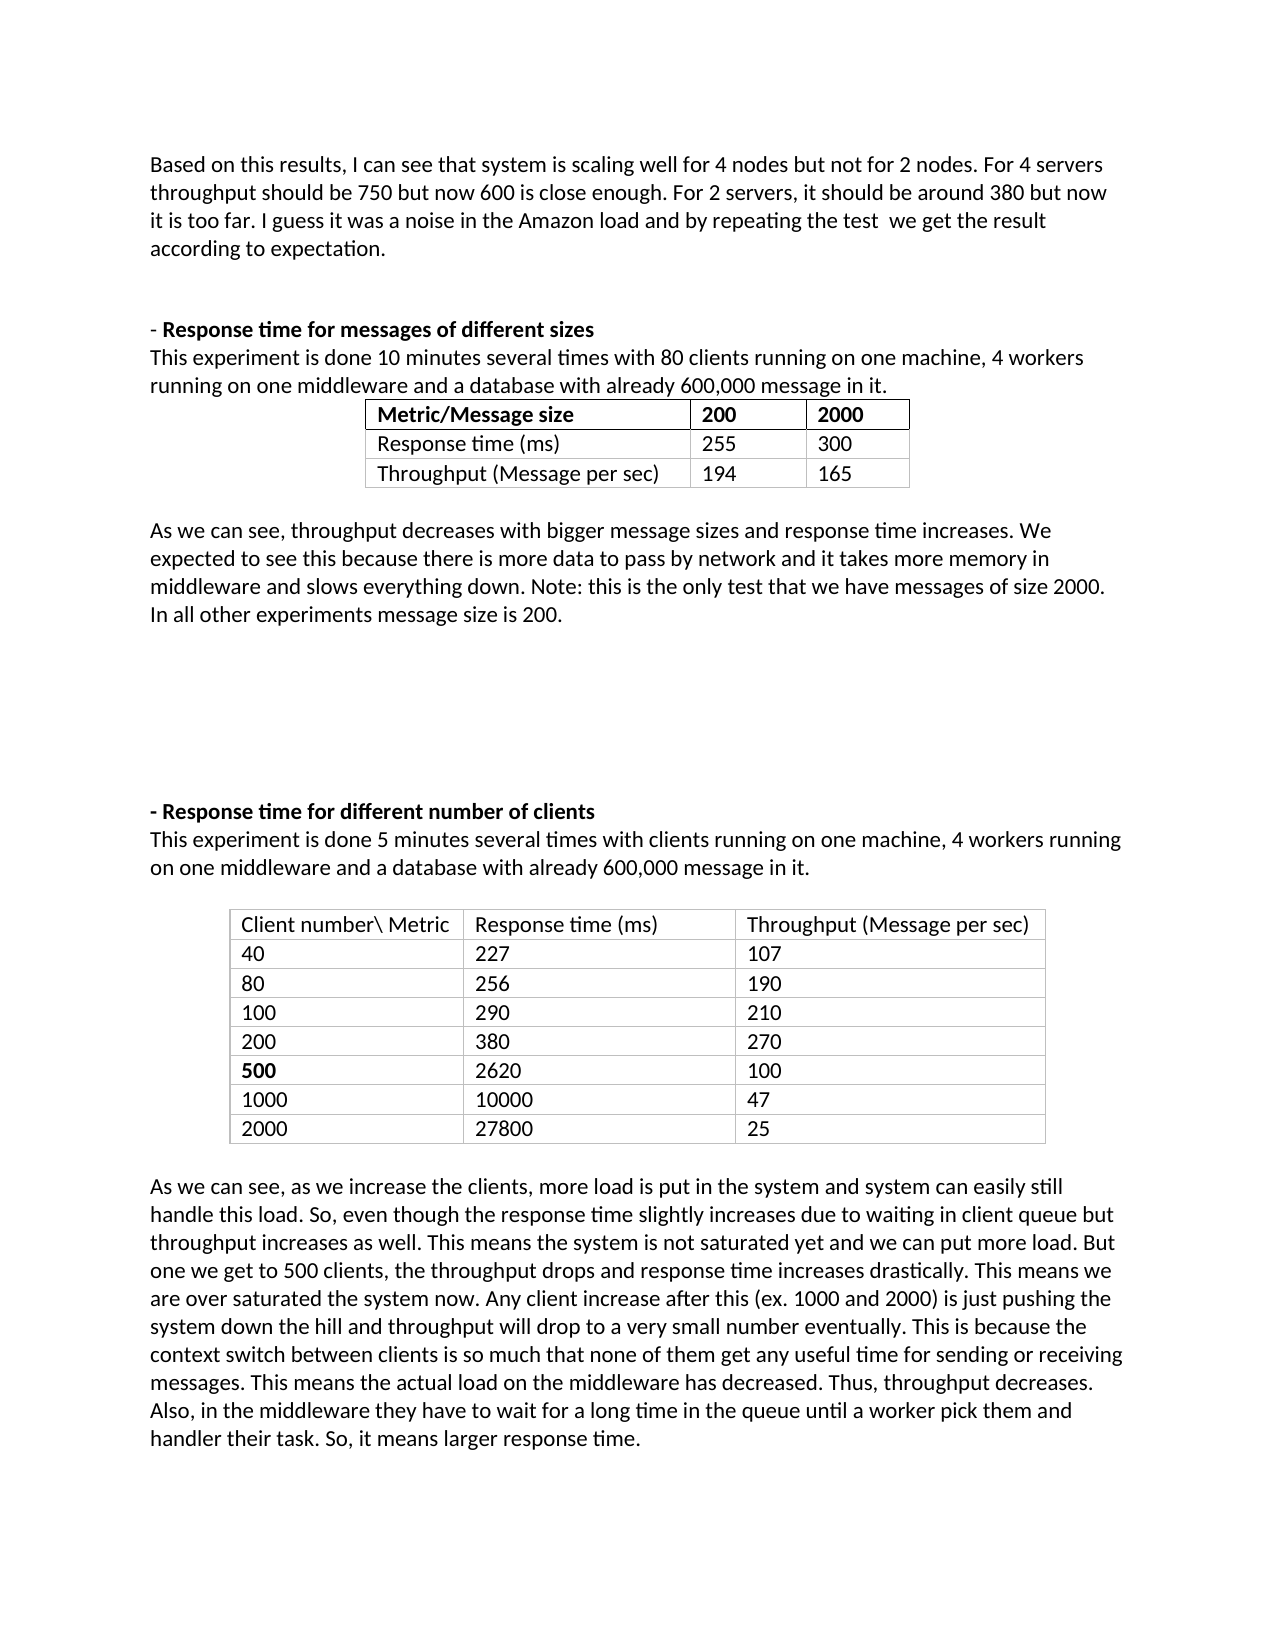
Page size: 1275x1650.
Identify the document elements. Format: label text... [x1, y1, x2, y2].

table_cell 300 [807, 430, 909, 458]
table_cell 256 [464, 969, 735, 997]
table_header Throughput (Message per sec) [736, 910, 1045, 938]
table_cell 107 [736, 940, 1045, 968]
table_cell 2620 [464, 1056, 735, 1084]
table_cell 194 [691, 459, 806, 487]
table_cell 100 [736, 1056, 1045, 1084]
table_cell Throughput (Message per sec) [366, 459, 690, 487]
table_cell 80 [231, 969, 463, 997]
table_header 2000 [807, 400, 909, 428]
table_cell 47 [736, 1085, 1045, 1113]
table_cell Response time (ms) [366, 430, 690, 458]
text As we can see, as we increase the clients, more load is put in the system and system can easily still handle this load. So, even though the response time slightly increases due to waiting in client queue but throughput increases as well. This means the system is not saturated yet and we can put more load. But one we get to 500 clients, the throughput drops and response time increases drastically. This means we are over saturated the system now. Any client increase after this (ex. 1000 and 2000) is just pushing the system down the hill and throughput will drop to a very small number eventually. This is because the context switch between clients is so much that none of them get any useful time for sending or receiving messages. This means the actual load on the middleware has decreased. Thus, throughput decreases. Also, in the middleware they have to wait for a long time in the queue until a worker pick them and handler their task. So, it means larger response time. [150, 1172, 1125, 1452]
table_cell 210 [736, 998, 1045, 1026]
table_cell 27800 [464, 1115, 735, 1143]
table_header Response time (ms) [464, 910, 735, 938]
table_cell 190 [736, 969, 1045, 997]
table_cell 40 [231, 940, 463, 968]
text This experiment is done 5 minutes several times with clients running on one machine, 4 workers running on one middleware and a database with already 600,000 message in it. [150, 825, 1125, 881]
table_cell 100 [231, 998, 463, 1026]
table_cell 200 [231, 1027, 463, 1055]
text - Response time for messages of different sizes [150, 315, 1125, 343]
text As we can see, throughput decreases with bigger message sizes and response time increases. We expected to see this because there is more data to pass by network and it takes more memory in middleware and slows everything down. Note: this is the only test that we have messages of size 2000. In all other experiments message size is 200. [150, 516, 1125, 628]
table_cell 380 [464, 1027, 735, 1055]
table_header Client number\ Metric [231, 910, 463, 938]
table_cell 165 [807, 459, 909, 487]
table_cell 227 [464, 940, 735, 968]
text - Response time for different number of clients [150, 797, 1125, 825]
text Based on this results, I can see that system is scaling well for 4 nodes but not for 2 nodes. For 4 servers throughput should be 750 but now 600 is close enough. For 2 servers, it should be around 380 but now it is too far. I guess it was a noise in the Amazon load and by repeating the test we get the result according to expectation. [150, 150, 1125, 262]
table_cell 500 [231, 1056, 463, 1084]
table_header Metric/Message size [366, 400, 690, 428]
table_cell 1000 [231, 1085, 463, 1113]
table_cell 270 [736, 1027, 1045, 1055]
table_cell 255 [691, 430, 806, 458]
table_header 200 [691, 400, 806, 428]
text This experiment is done 10 minutes several times with 80 clients running on one machine, 4 workers running on one middleware and a database with already 600,000 message in it. [150, 343, 1125, 399]
table_cell 10000 [464, 1085, 735, 1113]
table_cell 2000 [231, 1115, 463, 1143]
table_cell 25 [736, 1115, 1045, 1143]
table_cell 290 [464, 998, 735, 1026]
